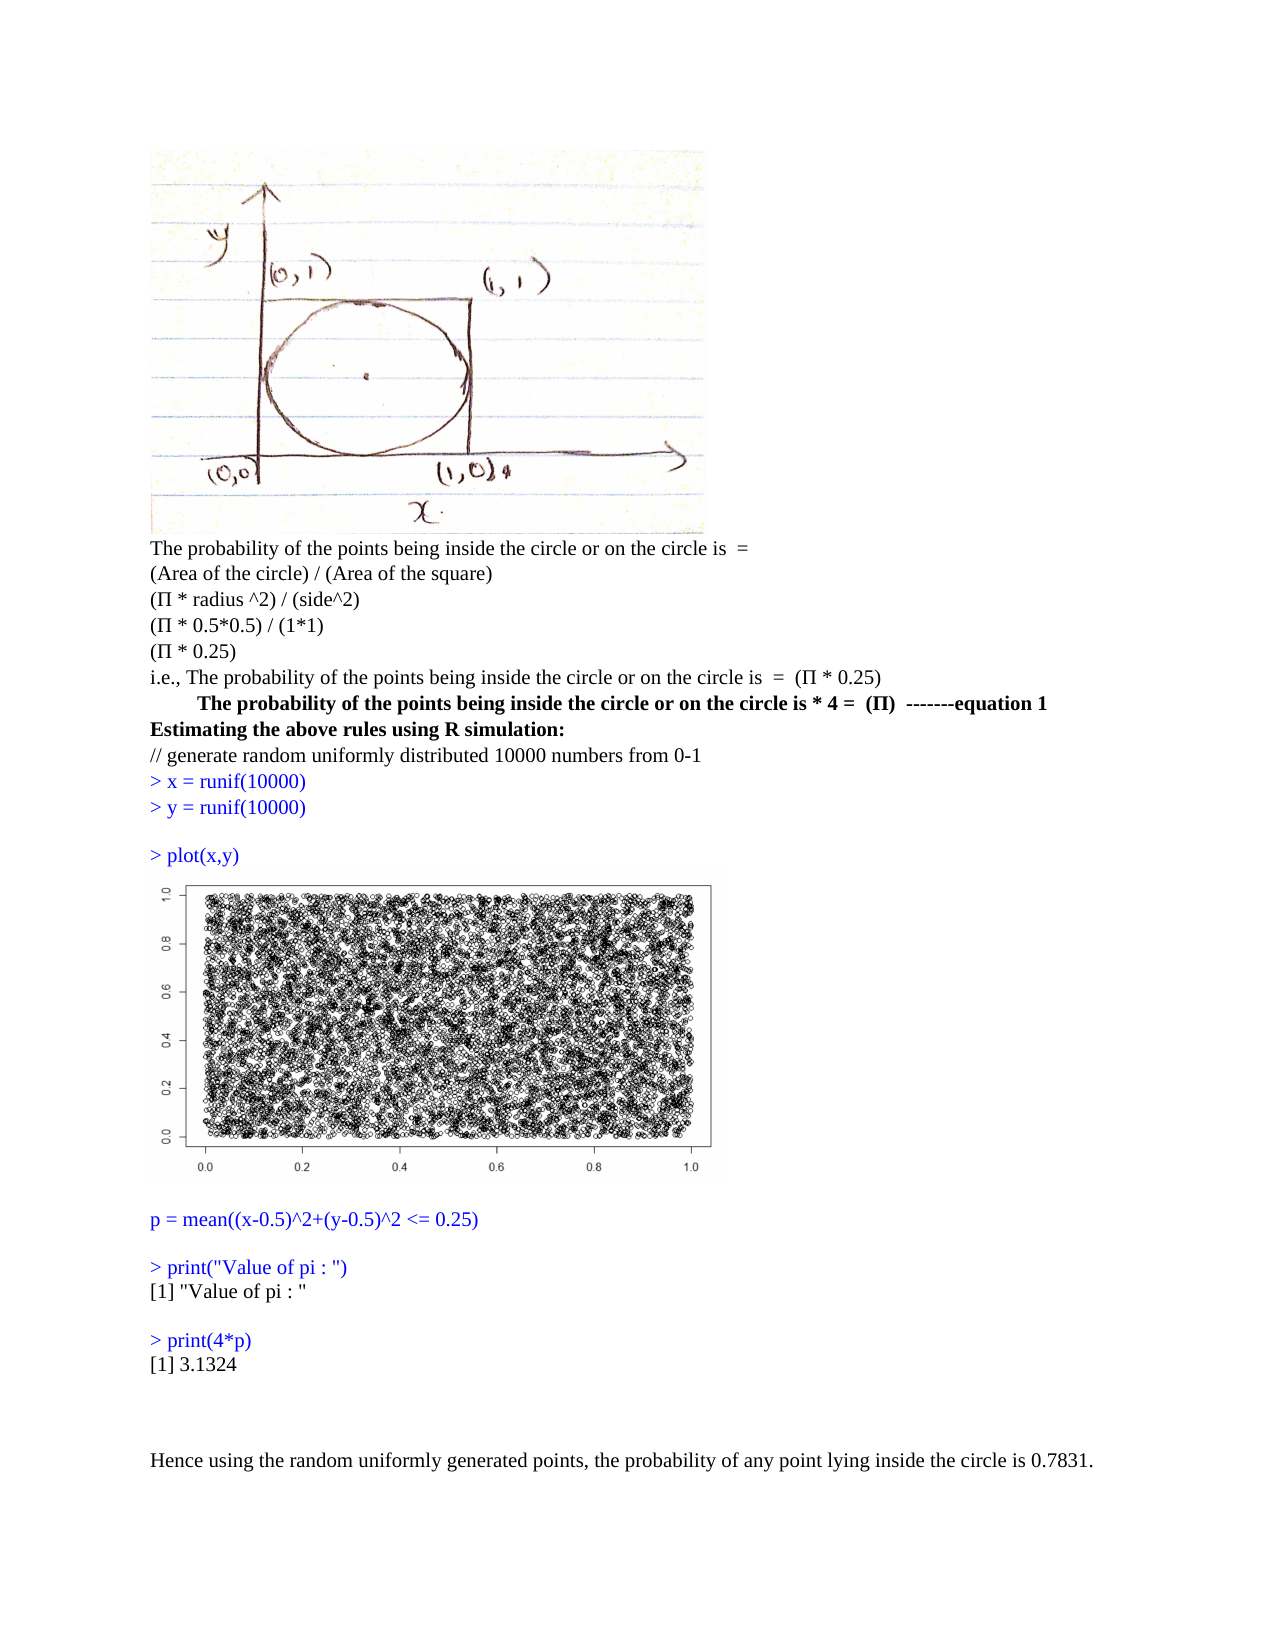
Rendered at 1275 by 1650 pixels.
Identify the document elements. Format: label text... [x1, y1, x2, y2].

text > print(4*p) [150, 1327, 1125, 1352]
text Hence using the random uniformly generated points, the probability of any point lying inside the circle is 0.7831. [150, 1448, 1125, 1472]
text [1] "Value of pi : " [150, 1279, 1125, 1303]
text (Π * 0.5*0.5) / (1*1) [150, 613, 1125, 637]
text > plot(x,y) [150, 843, 1125, 867]
text The probability of the points being inside the circle or on the circle is = [150, 535, 1125, 559]
text Estimating the above rules using R simulation: [150, 717, 1125, 741]
text > x = runif(10000) [150, 769, 1125, 793]
text (Π * 0.25) [150, 639, 1125, 663]
text i.e., The probability of the points being inside the circle or on the circle is = (Π * 0.25) [150, 665, 1125, 689]
text p = mean((x-0.5)^2+(y-0.5)^2 <= 0.25) [150, 1207, 1125, 1231]
text (Area of the circle) / (Area of the square) [150, 561, 1125, 585]
text // generate random uniformly distributed 10000 numbers from 0-1 [150, 743, 1125, 767]
text > print("Value of pi : ") [150, 1255, 1125, 1279]
text > y = runif(10000) [150, 795, 1125, 819]
text [1] 3.1324 [150, 1352, 1125, 1376]
picture [150, 867, 723, 1184]
text (Π * radius ^2) / (side^2) [150, 587, 1125, 611]
picture [150, 150, 707, 534]
text The probability of the points being inside the circle or on the circle is * 4 = (Π) -------equation 1 [150, 691, 1125, 715]
